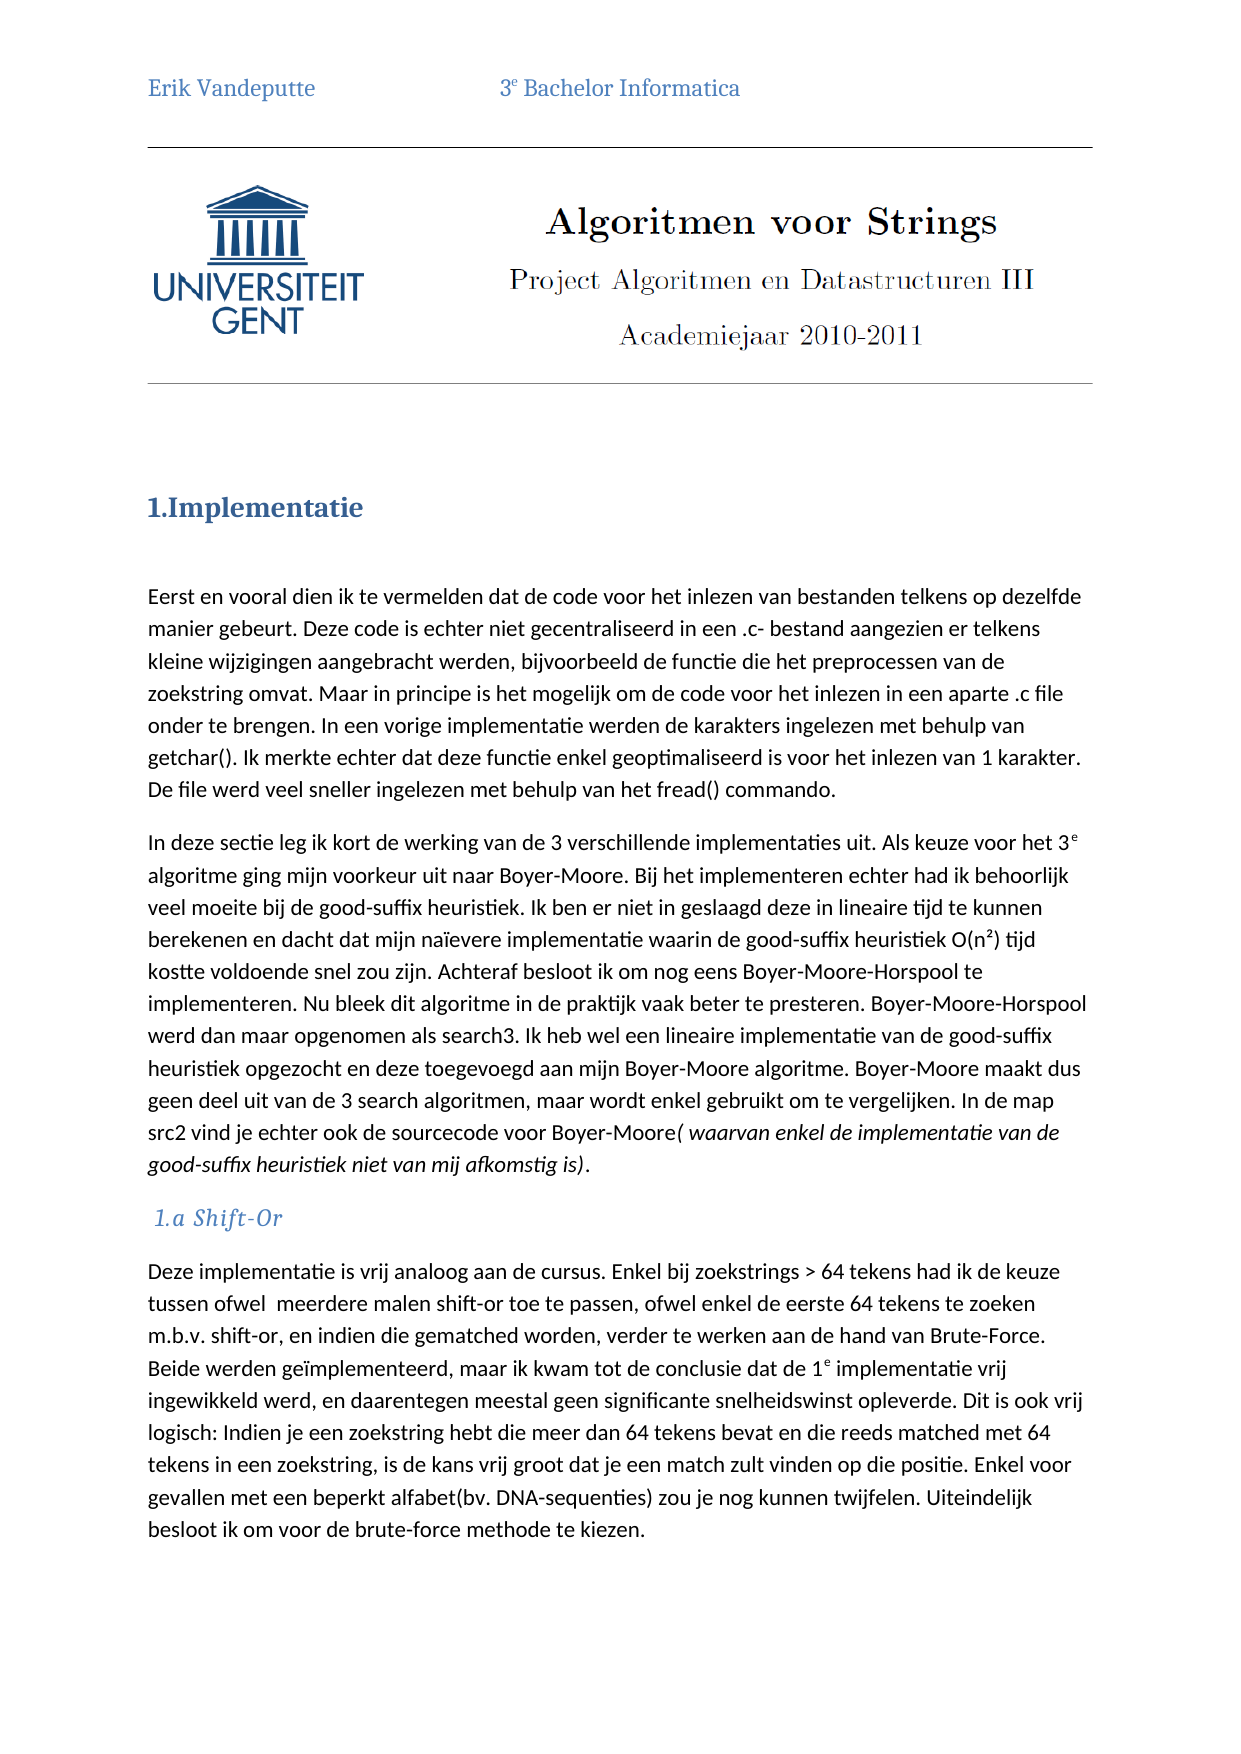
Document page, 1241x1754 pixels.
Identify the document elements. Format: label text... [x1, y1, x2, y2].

subtitle 1.Implementatie [148, 491, 1093, 524]
text Eerst en vooral dien ik te vermelden dat de code voor het inlezen van bestanden telkens op dezelfde manier gebeurt. Deze code is echter niet gecentraliseerd in een .c- bestand aangezien er telkens kleine wijzigingen aangebracht werden, bijvoorbeeld de functie die het preprocessen van de zoekstring omvat. Maar in principe is het mogelijk om de code voor het inlezen in een aparte .c file onder te brengen. In een vorige implementatie werden de karakters ingelezen met behulp van getchar(). Ik merkte echter dat deze functie enkel geoptimaliseerd is voor het inlezen van 1 karakter. De file werd veel sneller ingelezen met behulp van het fread() commando. [148, 582, 1093, 803]
subtitle 1.a Shift-Or [148, 1203, 1093, 1232]
picture [147, 147, 1093, 384]
text Deze implementatie is vrij analoog aan de cursus. Enkel bij zoekstrings > 64 tekens had ik de keuze tussen ofwel meerdere malen shift-or toe te passen, ofwel enkel de eerste 64 tekens te zoeken m.b.v. shift-or, en indien die gematched worden, verder te werken aan de hand van Brute-Force. Beide werden geïmplementeerd, maar ik kwam tot de conclusie dat de 1e implementatie vrij ingewikkeld werd, en daarentegen meestal geen significante snelheidswinst opleverde. Dit is ook vrij logisch: Indien je een zoekstring hebt die meer dan 64 tekens bevat en die reeds matched met 64 tekens in een zoekstring, is de kans vrij groot dat je een match zult vinden op die positie. Enkel voor gevallen met een beperkt alfabet(bv. DNA-sequenties) zou je nog kunnen twijfelen. Uiteindelijk besloot ik om voor de brute-force methode te kiezen. [148, 1257, 1093, 1543]
text In deze sectie leg ik kort de werking van de 3 verschillende implementaties uit. Als keuze voor het 3e algoritme ging mijn voorkeur uit naar Boyer-Moore. Bij het implementeren echter had ik behoorlijk veel moeite bij de good-suffix heuristiek. Ik ben er niet in geslaagd deze in lineaire tijd te kunnen berekenen en dacht dat mijn naïevere implementatie waarin de good-suffix heuristiek O(n²) tijd kostte voldoende snel zou zijn. Achteraf besloot ik om nog eens Boyer-Moore-Horspool te implementeren. Nu bleek dit algoritme in de praktijk vaak beter te presteren. Boyer-Moore-Horspool werd dan maar opgenomen als search3. Ik heb wel een lineaire implementatie van de good-suffix heuristiek opgezocht en deze toegevoegd aan mijn Boyer-Moore algoritme. Boyer-Moore maakt dus geen deel uit van de 3 search algoritmen, maar wordt enkel gebruikt om te vergelijken. In de map src2 vind je echter ook de sourcecode voor Boyer-Moore( waarvan enkel de implementatie van de good-suffix heuristiek niet van mij afkomstig is). [148, 828, 1093, 1178]
